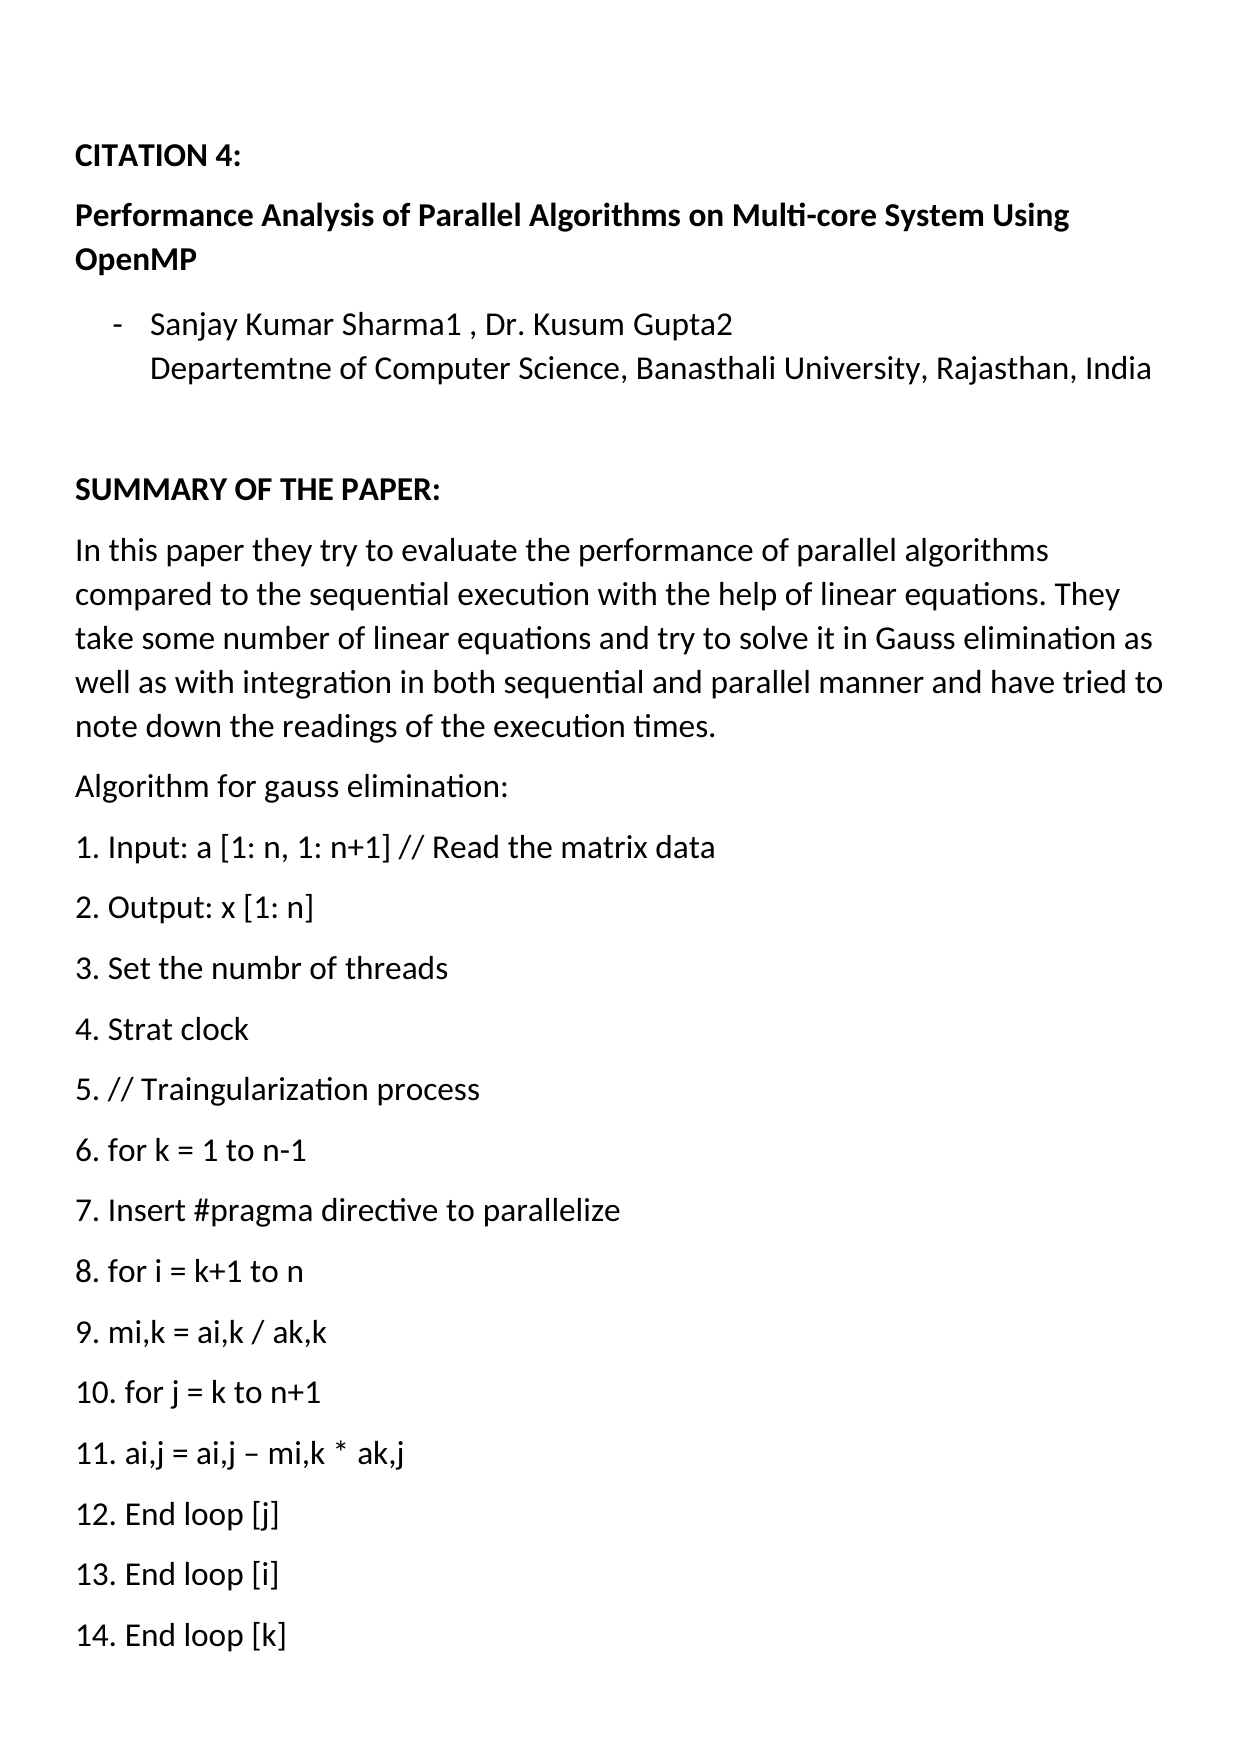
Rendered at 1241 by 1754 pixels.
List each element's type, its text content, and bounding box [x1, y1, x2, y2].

text In this paper they try to evaluate the performance of parallel algorithms compared to the sequential execution with the help of linear equations. They take some number of linear equations and try to solve it in Gauss elimination as well as with integration in both sequential and parallel manner and have tried to note down the readings of the execution times. [75, 529, 1176, 745]
subtitle CITATION 4: [75, 133, 1176, 174]
list End loop [k] [75, 1614, 1176, 1654]
text Performance Analysis of Parallel Algorithms on Multi-core System Using OpenMP [75, 194, 1072, 279]
list Strat clock [75, 1008, 1176, 1048]
list // Traingularization process [75, 1068, 1176, 1109]
subtitle SUMMARY OF THE PAPER: [75, 468, 1176, 509]
list for k = 1 to n-1 [75, 1129, 1176, 1170]
list ai,j = ai,j – mi,k * ak,j [75, 1432, 1176, 1473]
list End loop [j] [75, 1493, 1176, 1533]
text Algorithm for gauss elimination: [75, 765, 1176, 806]
list End loop [i] [75, 1553, 1176, 1594]
list Insert #pragma directive to parallelize [75, 1189, 1176, 1230]
list for i = k+1 to n [75, 1250, 1176, 1291]
text Departemtne of Computer Science, Banasthali University, Rajasthan, India [150, 347, 1176, 388]
list mi,k = ai,k / ak,k [75, 1311, 1176, 1352]
list Input: a [1: n, 1: n+1] // Read the matrix data [75, 826, 1176, 866]
text - Sanjay Kumar Sharma1 , Dr. Kusum Gupta2 [112, 303, 1176, 344]
list for j = k to n+1 [75, 1371, 1176, 1412]
list Set the numbr of threads [75, 947, 1176, 988]
list Output: x [1: n] [75, 886, 1176, 927]
